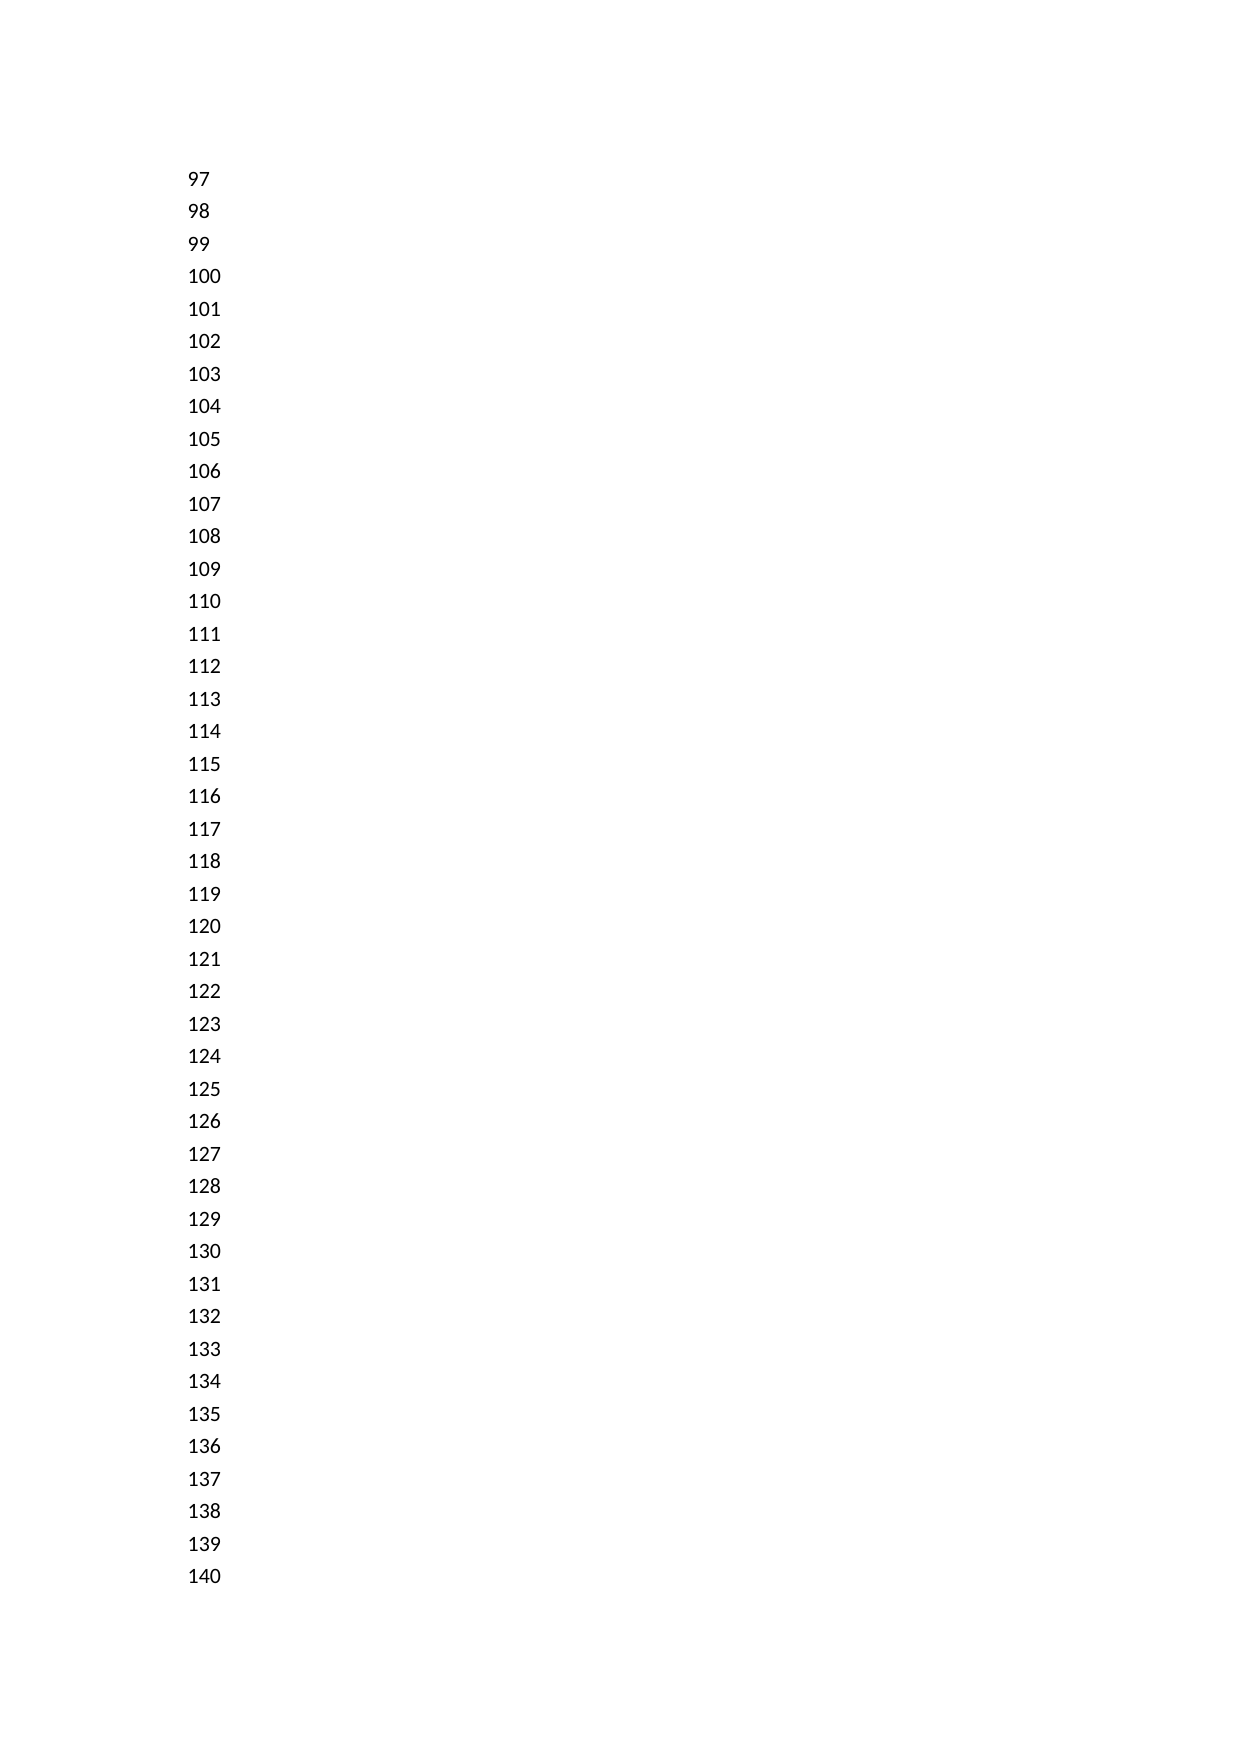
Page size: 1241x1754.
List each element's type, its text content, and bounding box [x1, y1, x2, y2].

text 134 [187, 1364, 1053, 1397]
text 101 [187, 292, 1053, 324]
text 115 [187, 747, 1053, 779]
text 131 [187, 1267, 1053, 1299]
text 135 [187, 1397, 1053, 1429]
text 98 [187, 194, 1053, 227]
text 104 [187, 389, 1053, 422]
text 103 [187, 357, 1053, 389]
text 125 [187, 1072, 1053, 1104]
text 111 [187, 617, 1053, 649]
text 110 [187, 584, 1053, 617]
text 129 [187, 1202, 1053, 1234]
text 99 [187, 227, 1053, 259]
text 102 [187, 324, 1053, 357]
text 108 [187, 519, 1053, 552]
text 116 [187, 779, 1053, 812]
text 121 [187, 942, 1053, 974]
text 132 [187, 1299, 1053, 1332]
text 139 [187, 1527, 1053, 1559]
text 138 [187, 1494, 1053, 1527]
text 106 [187, 454, 1053, 487]
text 117 [187, 812, 1053, 844]
text 126 [187, 1104, 1053, 1137]
text 107 [187, 487, 1053, 519]
text 114 [187, 714, 1053, 747]
text 140 [187, 1559, 1053, 1592]
text 127 [187, 1137, 1053, 1169]
text 122 [187, 974, 1053, 1007]
text 124 [187, 1039, 1053, 1072]
text 105 [187, 422, 1053, 454]
text 100 [187, 259, 1053, 292]
text 137 [187, 1462, 1053, 1494]
text 136 [187, 1429, 1053, 1462]
text 109 [187, 552, 1053, 584]
text 130 [187, 1234, 1053, 1267]
text 112 [187, 649, 1053, 682]
text 97 [187, 162, 1053, 194]
text 118 [187, 844, 1053, 877]
text 113 [187, 682, 1053, 714]
text 123 [187, 1007, 1053, 1039]
text 120 [187, 909, 1053, 942]
text 119 [187, 877, 1053, 909]
text 128 [187, 1169, 1053, 1202]
text 133 [187, 1332, 1053, 1364]
